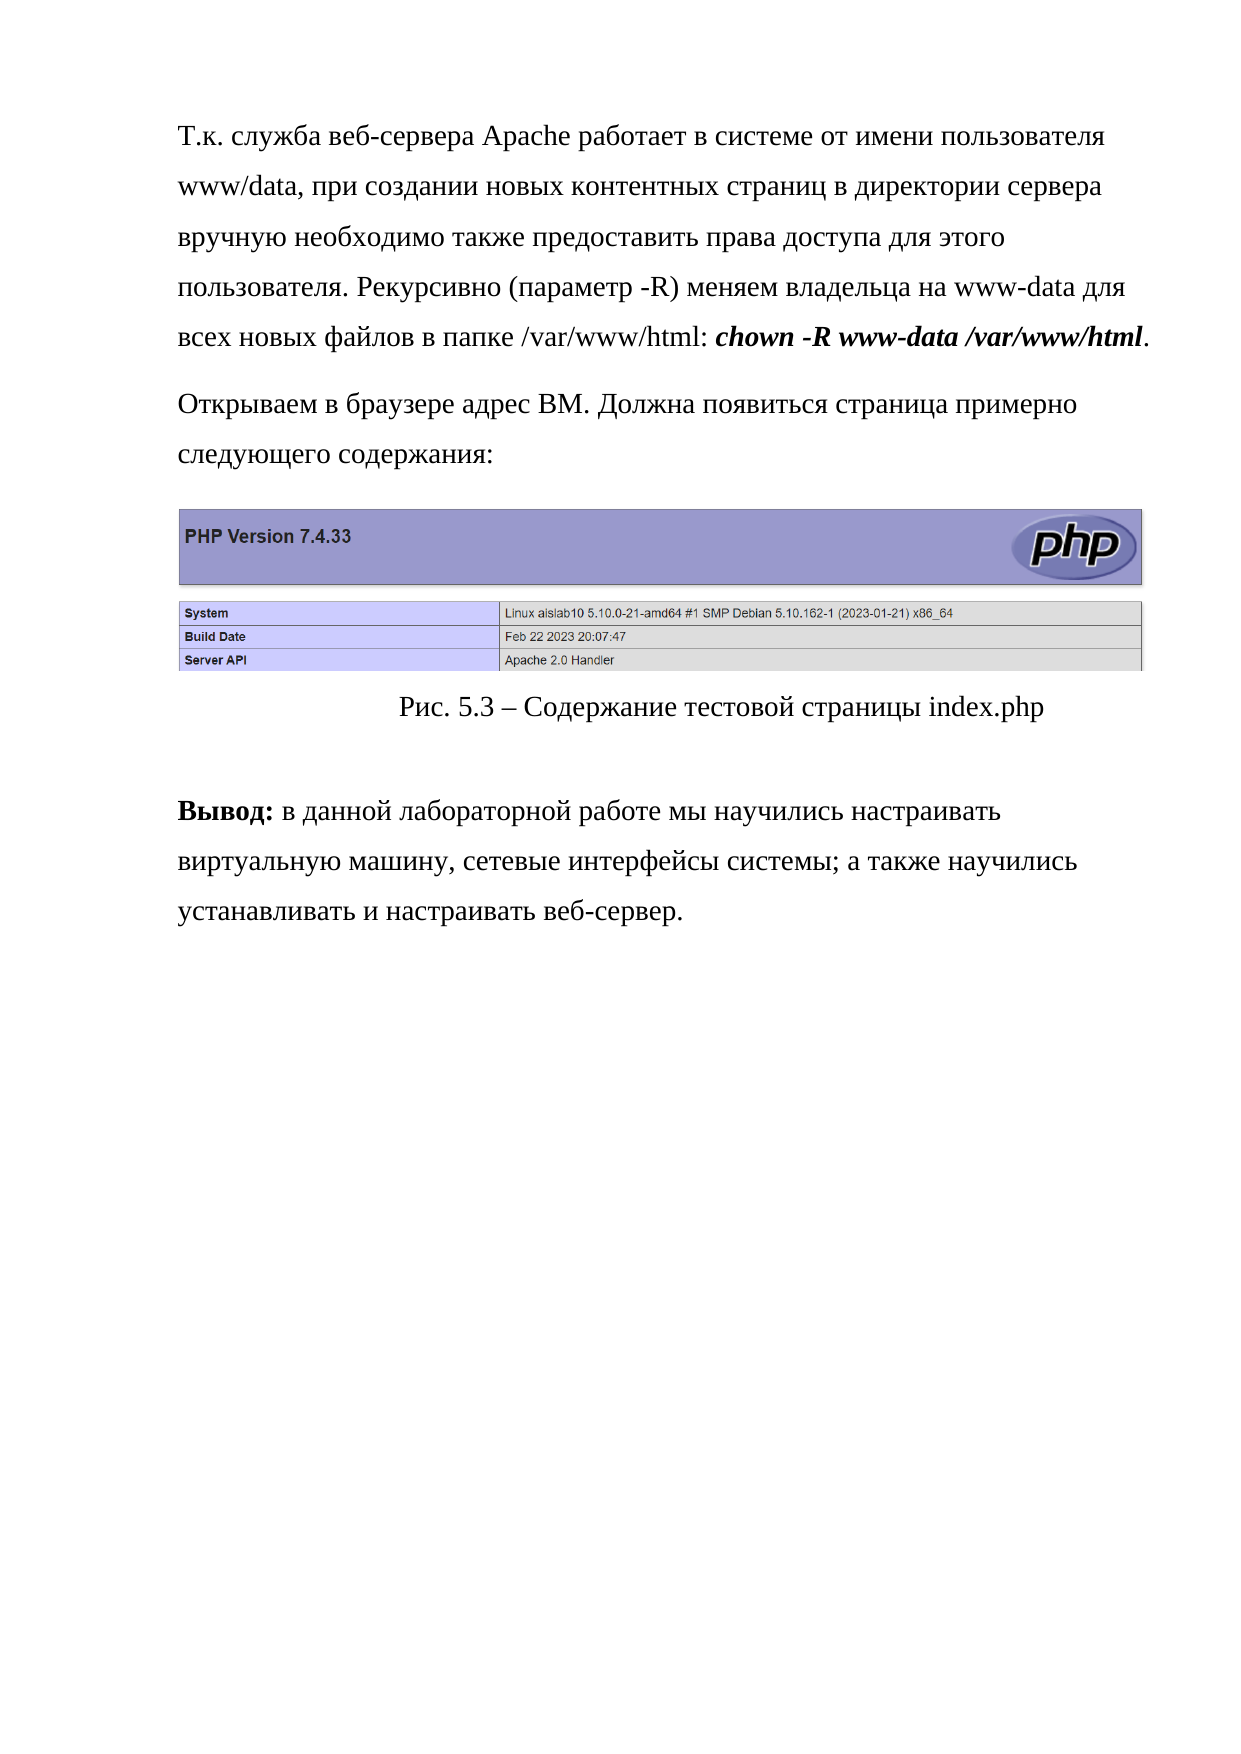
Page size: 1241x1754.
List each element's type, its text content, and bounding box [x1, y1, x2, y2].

text Т.к. служба веб-сервера Apache работает в системе от имени пользователя www/data, при создании новых контентных страниц в директории сервера вручную необходимо также предоставить права доступа для этого пользователя. Рекурсивно (параметр -R) меняем владельца на www-data для всех новых файлов в папке /var/www/html: chown -R www-data /var/www/html. [177, 118, 1152, 353]
text Вывод: в данной лабораторной работе мы научились настраивать виртуальную машину, сетевые интерфейсы системы; а также научились устанавливать и настраивать веб-сервер. [177, 793, 1152, 927]
picture [177, 503, 1152, 671]
text Рис. 5.3 – Содержание тестовой страницы index.php [325, 689, 1152, 722]
text Открываем в браузере адрес ВМ. Должна появиться страница примерно следующего содержания: [177, 386, 1152, 470]
